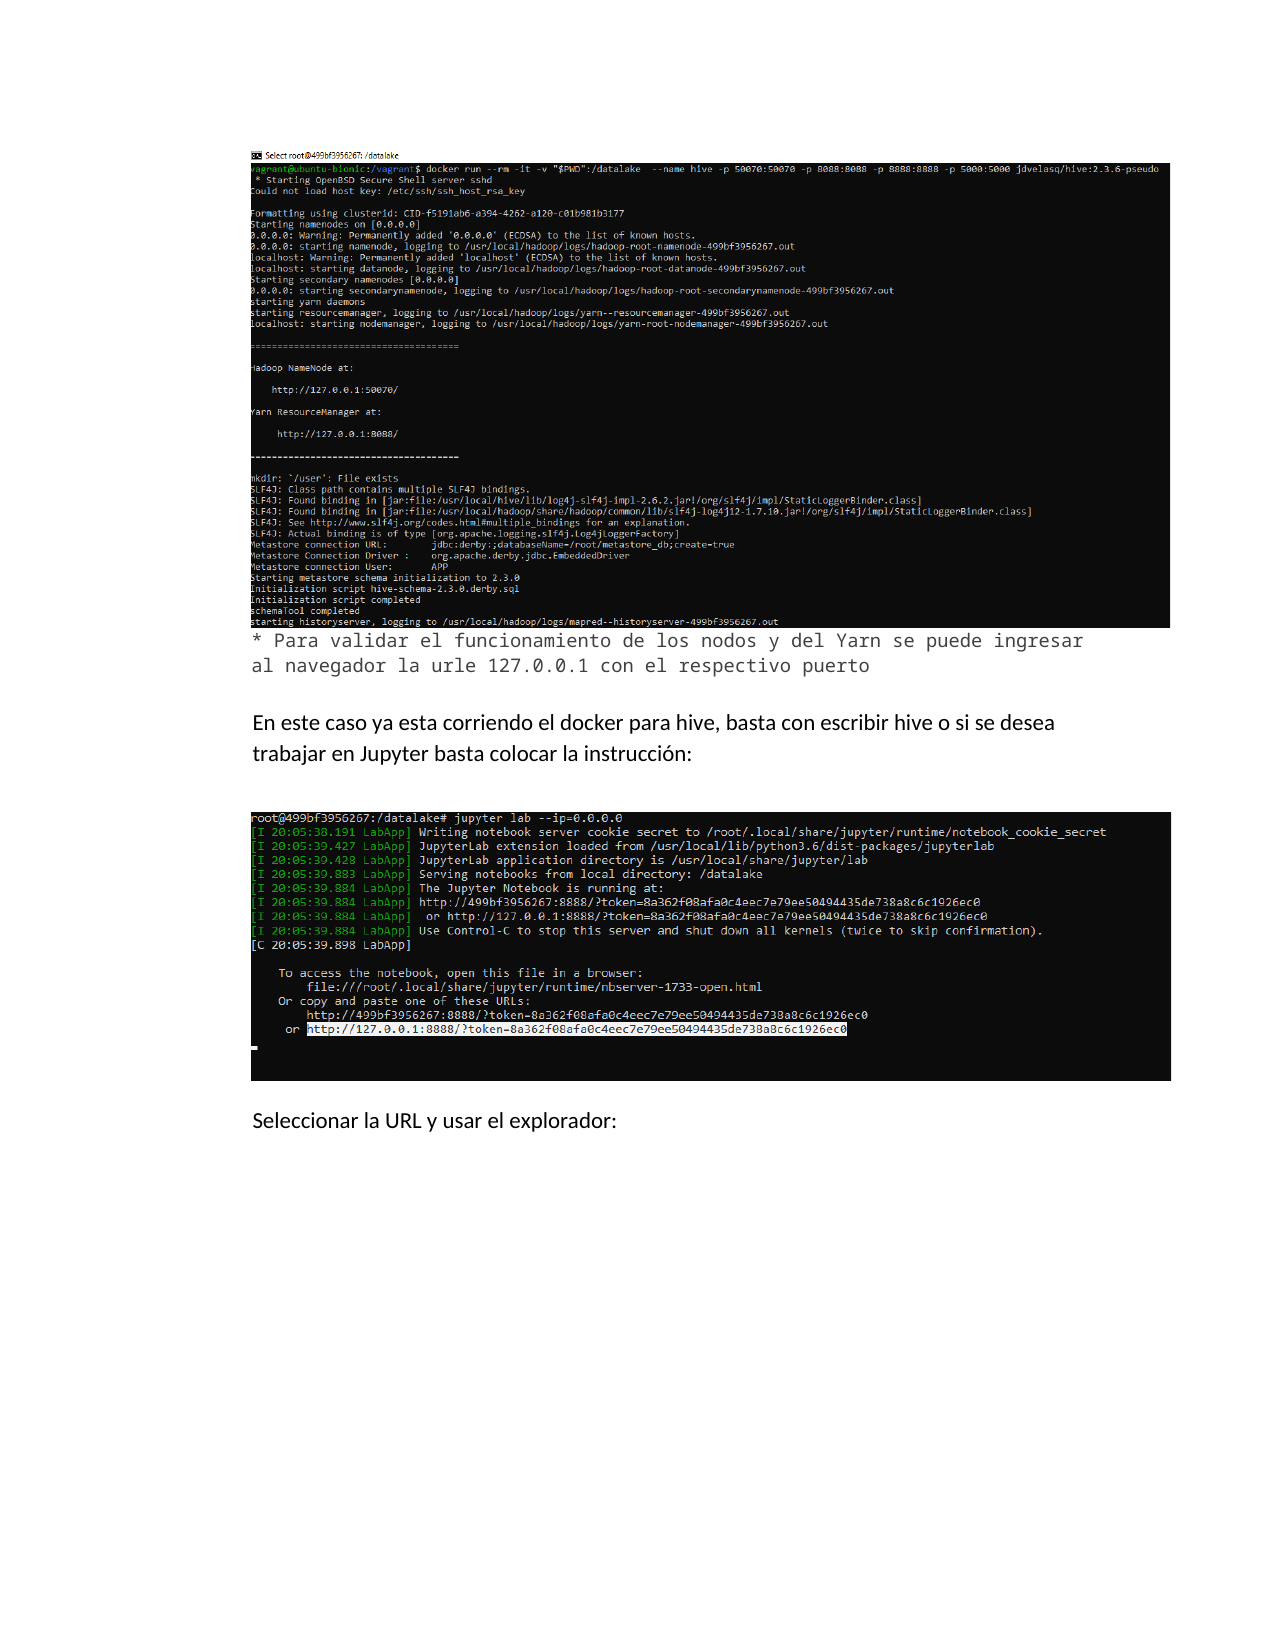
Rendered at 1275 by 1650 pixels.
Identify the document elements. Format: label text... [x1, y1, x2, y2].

list Seleccionar la URL y usar el explorador: [252, 1106, 1098, 1134]
picture [251, 811, 1172, 1081]
picture [251, 147, 1171, 628]
text * Para validar el funcionamiento de los nodos y del Yarn se puede ingresar al navegador la urle 127.0.0.1 con el respectivo puerto [251, 628, 1098, 678]
list En este caso ya esta corriendo el docker para hive, basta con escribir hive o si se desea trabajar en Jupyter basta colocar la instrucción: [252, 708, 1098, 767]
